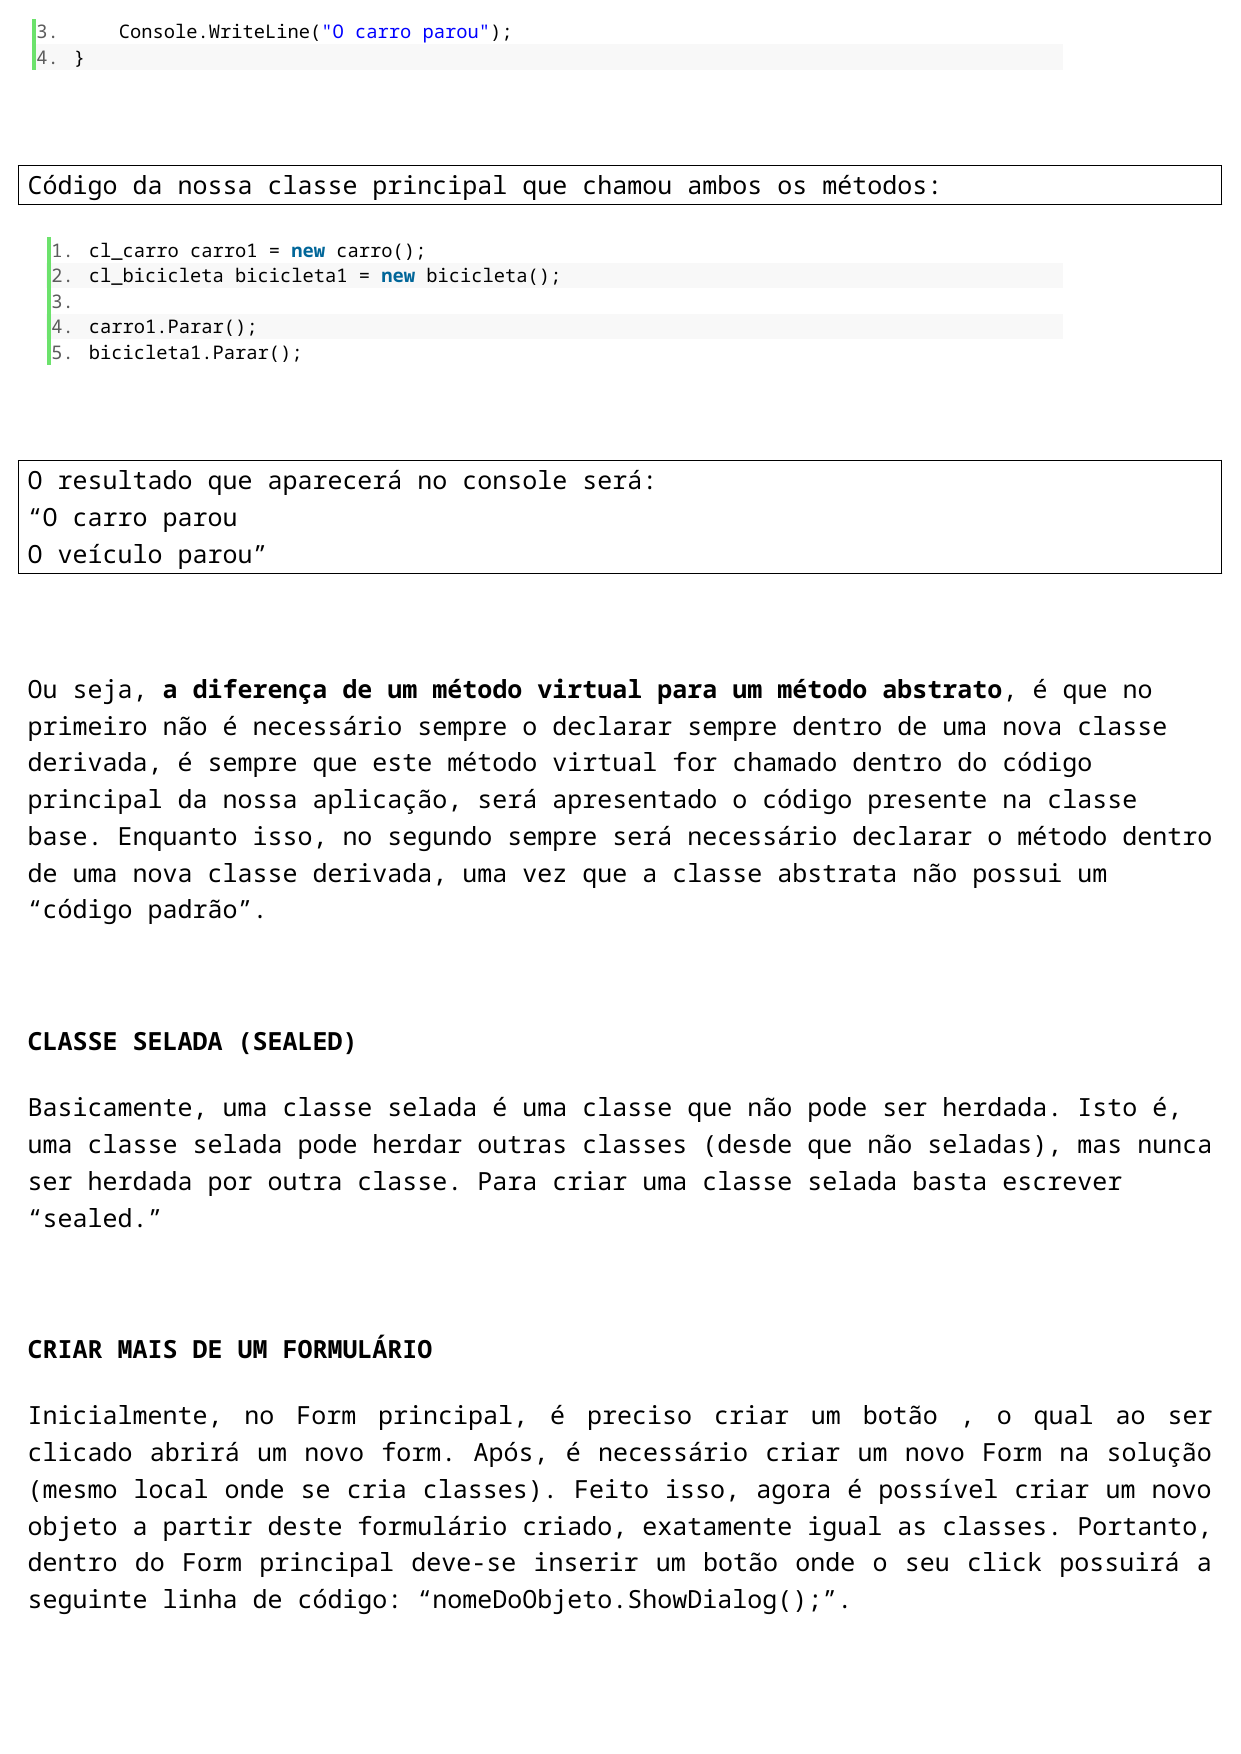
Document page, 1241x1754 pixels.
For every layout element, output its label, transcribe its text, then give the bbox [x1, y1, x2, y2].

list carro1.Parar(); [51, 314, 1063, 339]
text Código da nossa classe principal que chamou ambos os métodos: [19, 166, 1221, 204]
list cl_bicicleta bicicleta1 = new bicicleta(); [51, 263, 1063, 288]
text Ou seja, a diferença de um método virtual para um método abstrato, é que no primeiro não é necessário sempre o declarar sempre dentro de uma nova classe derivada, é sempre que este método virtual for chamado dentro do código principal da nossa aplicação, será apresentado o código presente na classe base. Enquanto isso, no segundo sempre será necessário declarar o método dentro de uma nova classe derivada, uma vez que a classe abstrata não possui um “código padrão”. [27, 671, 1213, 926]
list cl_carro carro1 = new carro(); [51, 237, 1063, 263]
list bicicleta1.Parar(); [51, 339, 1063, 365]
text Inicialmente, no Form principal, é preciso criar um botão , o qual ao ser clicado abrirá um novo form. Após, é necessário criar um novo Form na solução (mesmo local onde se cria classes). Feito isso, agora é possível criar um novo objeto a partir deste formulário criado, exatamente igual as classes. Portanto, dentro do Form principal deve-se inserir um botão onde o seu click possuirá a seguinte linha de código: “nomeDoObjeto.ShowDialog();”. [27, 1398, 1213, 1616]
text CLASSE SELADA (SEALED) [27, 1024, 1213, 1058]
text CRIAR MAIS DE UM FORMULÁRIO [27, 1332, 1213, 1366]
list Console.WriteLine("O carro parou"); [36, 19, 1063, 44]
text Basicamente, uma classe selada é uma classe que não pode ser herdada. Isto é, uma classe selada pode herdar outras classes (desde que não seladas), mas nunca ser herdada por outra classe. Para criar uma classe selada basta escrever “sealed.” [27, 1090, 1213, 1234]
list } [36, 44, 1063, 70]
text O resultado que aparecerá no console será: “O carro parou O veículo parou” [19, 461, 1221, 573]
